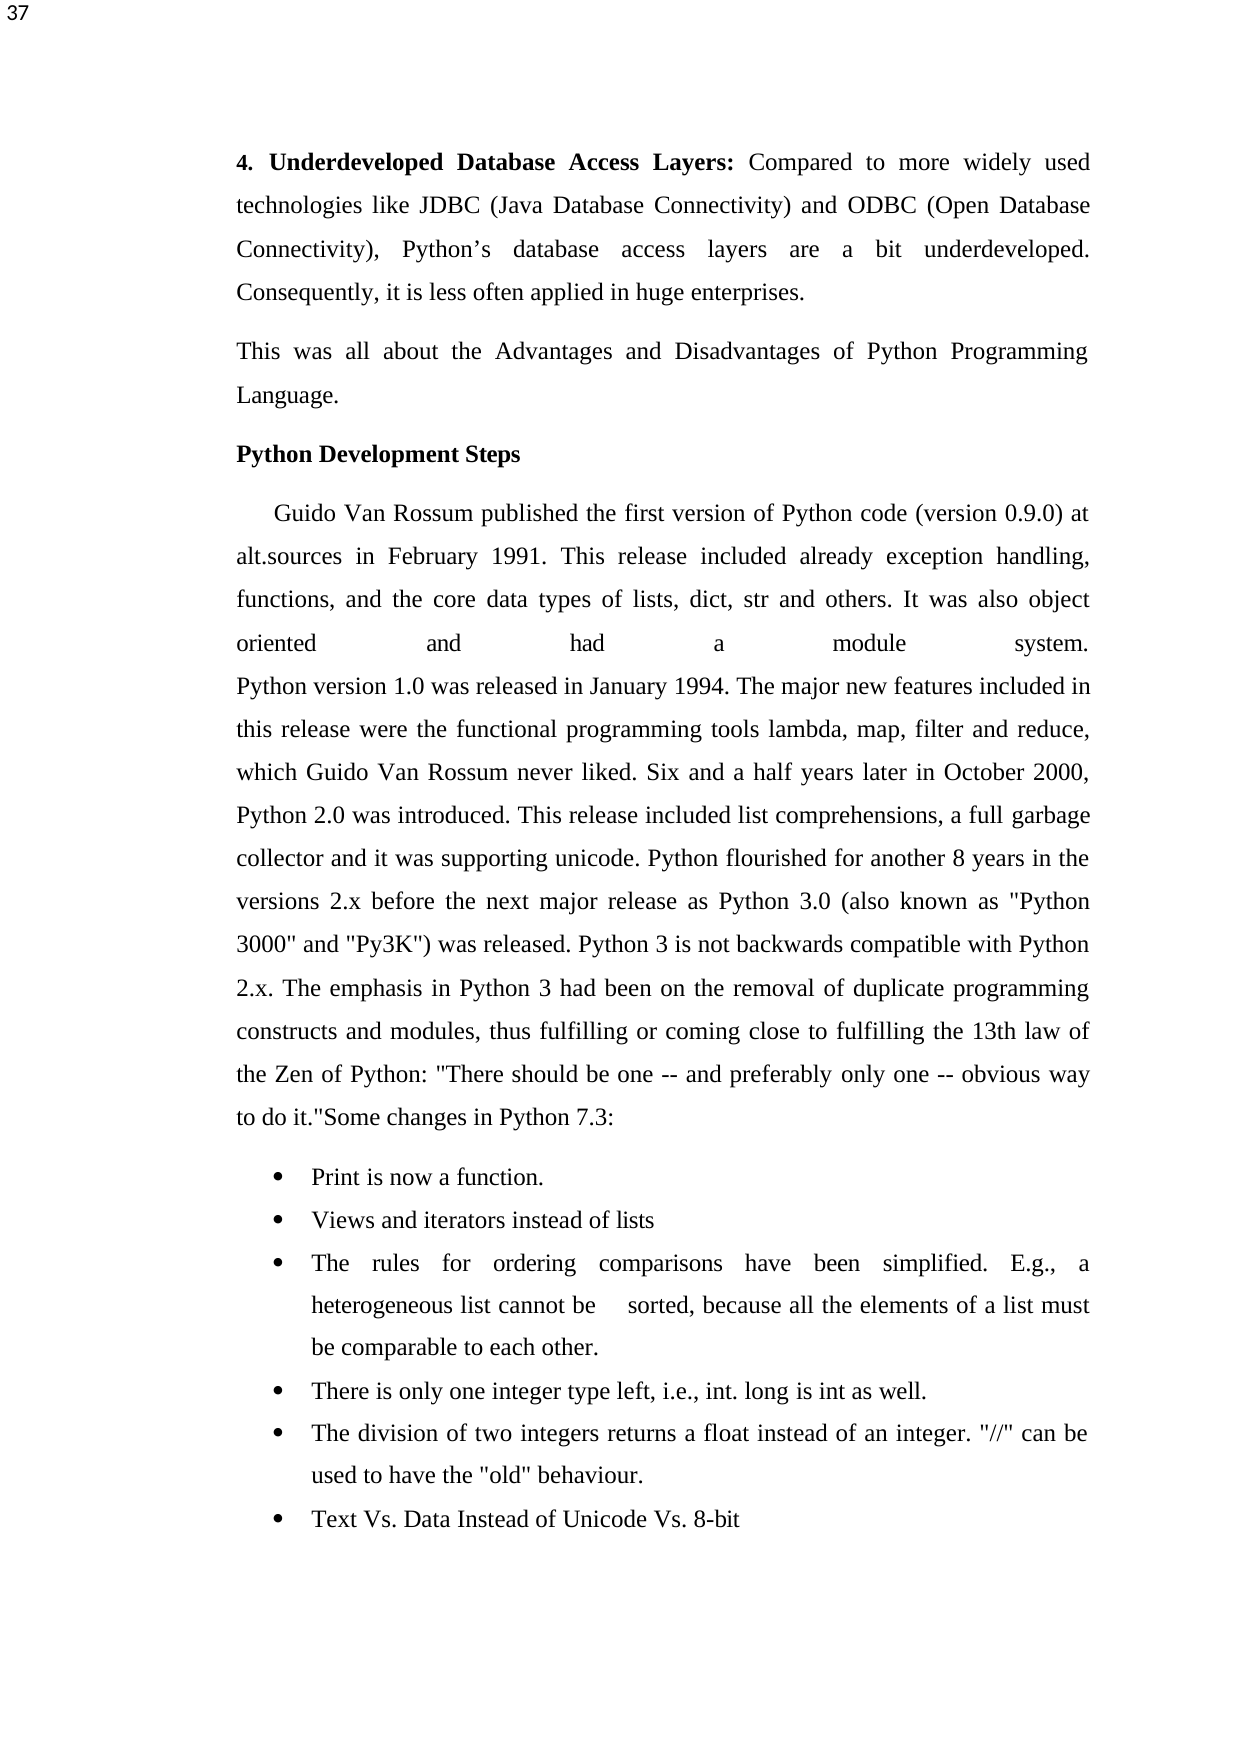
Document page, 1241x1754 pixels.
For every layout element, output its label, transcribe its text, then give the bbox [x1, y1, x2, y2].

text Guido Van Rossum published the first version of Python code (version 0.9.0) at alt.sources in February 1991. This release included already exception handling, functions, and the core data types of lists, dict, str and others. It was also object oriented and had a module system. Python version 1.0 was released in January 1994. The major new features included in this release were the functional programming tools lambda, map, filter and reduce, which Guido Van Rossum never liked. Six and a half years later in October 2000, Python 2.0 was introduced. This release included list comprehensions, a full garbage collector and it was supporting unicode. Python flourished for another 8 years in the versions 2.x before the next major release as Python 3.0 (also known as "Python 3000" and "Py3K") was released. Python 3 is not backwards compatible with Python 2.x. The emphasis in Python 3 had been on the removal of duplicate programming constructs and modules, thus fulfilling or coming close to fulfilling the 13th law of the Zen of Python: "There should be one -- and preferably only one -- obvious way to do it."Some changes in Python 7.3: [236, 498, 1091, 1131]
list Views and iterators instead of lists [273, 1206, 1226, 1234]
text This was all about the Advantages and Disadvantages of Python Programming Language. [236, 336, 1089, 408]
subtitle Python Development Steps [236, 439, 1226, 468]
list Text Vs. Data Instead of Unicode Vs. 8-bit [273, 1504, 1226, 1532]
list Print is now a function. [273, 1162, 1226, 1191]
list Underdeveloped Database Access Layers: Compared to more widely used technologies like JDBC (Java Database Connectivity) and ODBC (Open Database Connectivity), Python’s database access layers are a bit underdeveloped. Consequently, it is less often applied in huge enterprises. [236, 147, 1090, 306]
list The division of two integers returns a float instead of an integer. "//" can be used to have the "old" behaviour. [273, 1418, 1089, 1489]
list There is only one integer type left, i.e., int. long is int as well. [273, 1376, 1226, 1404]
list The rules for ordering comparisons have been simplified. E.g., a heterogeneous list cannot be sorted, because all the elements of a list must be comparable to each other. [273, 1248, 1090, 1361]
